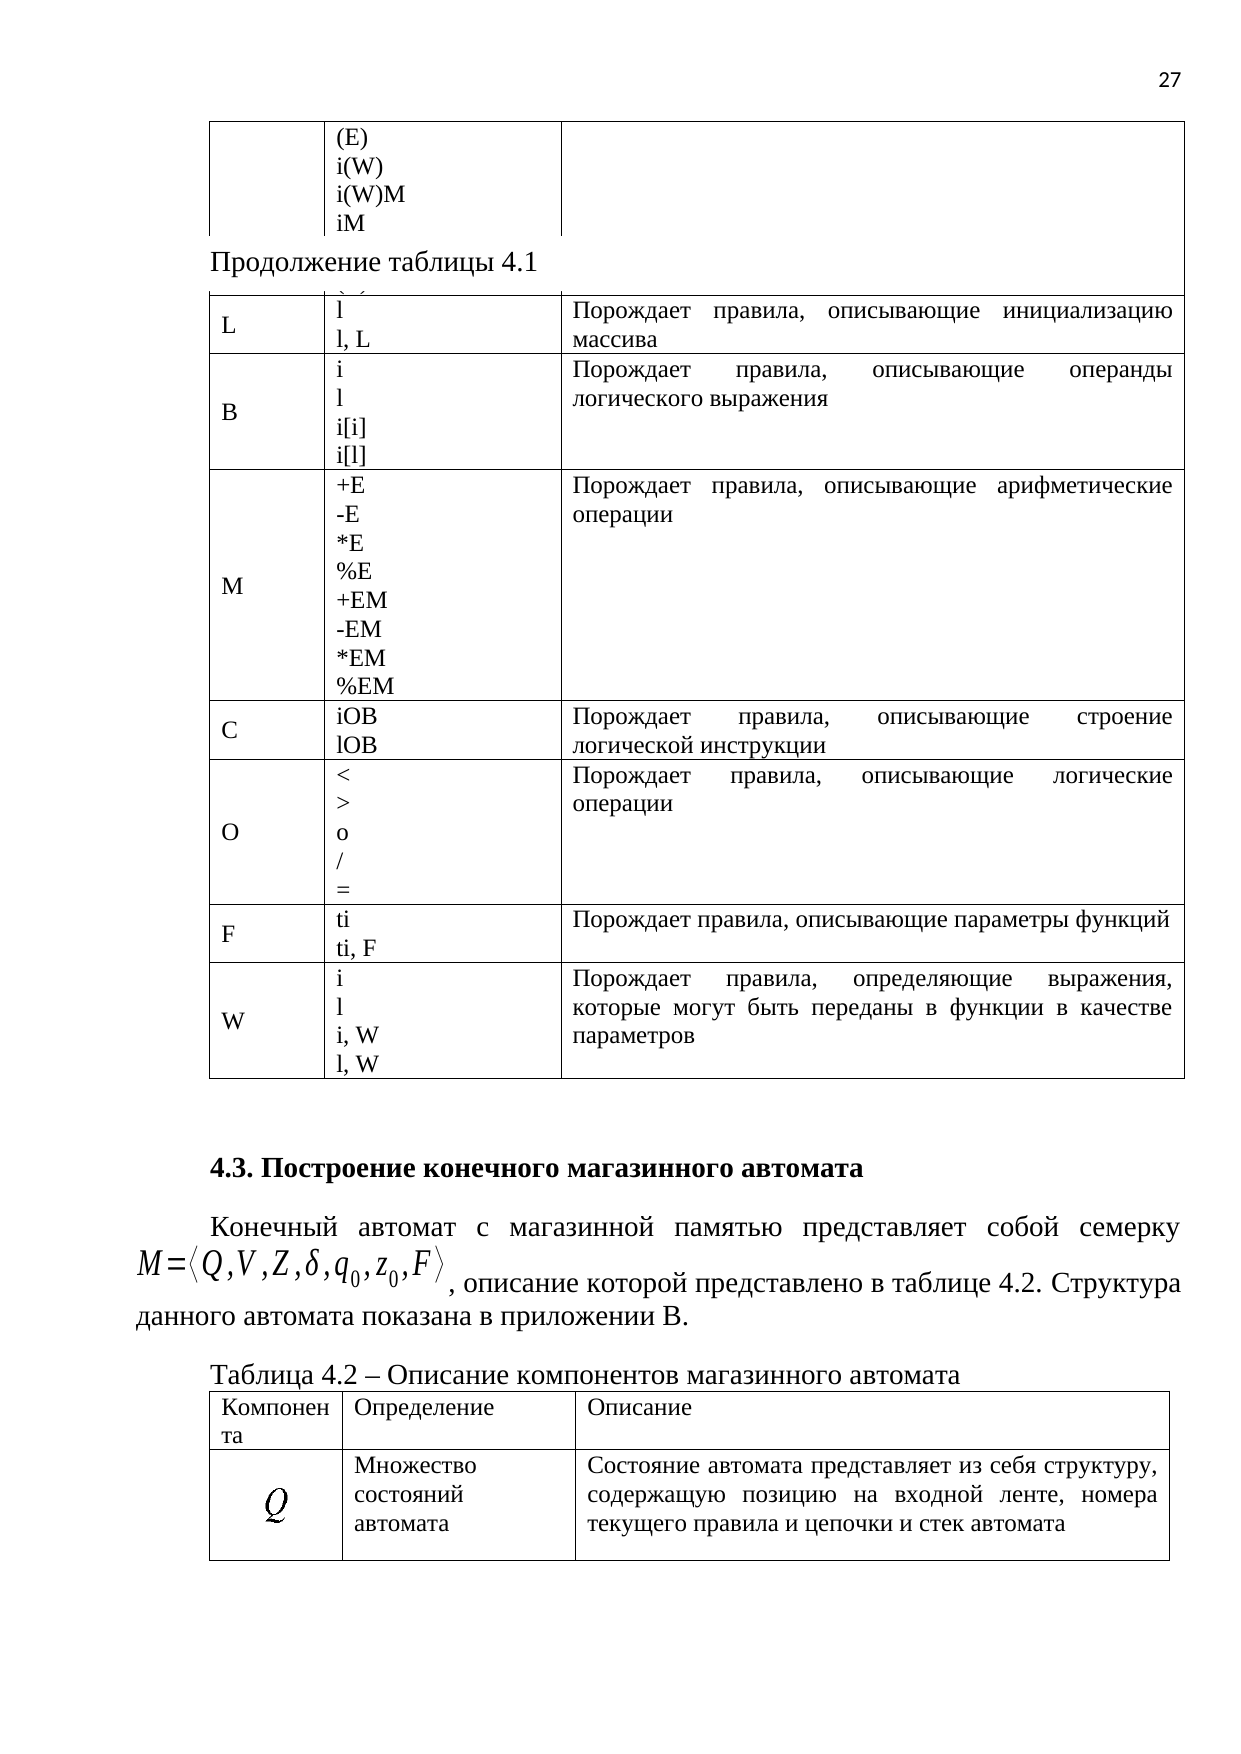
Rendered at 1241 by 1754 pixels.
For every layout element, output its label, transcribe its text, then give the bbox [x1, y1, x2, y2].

table_cell ti ti, F [325, 905, 561, 962]
table_cell W [210, 963, 324, 1078]
table_header Описание [576, 1392, 1169, 1449]
table_cell Порождает правила, определяющие выражения, которые могут быть переданы в функции в качестве параметров [562, 963, 1184, 1078]
table_cell i l i[i] i[l] [325, 354, 561, 469]
table_cell C [210, 701, 324, 759]
table_cell +E -E *E %E +EM -EM *EM %EM [325, 470, 561, 700]
picture [261, 1482, 292, 1528]
subtitle 4.3. Построение конечного магазинного автомата [136, 1150, 1181, 1184]
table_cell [325, 122, 561, 236]
table_header Определение [343, 1392, 575, 1449]
table_cell F [210, 905, 324, 962]
table_cell Множество состояний автомата [343, 1450, 575, 1559]
text Таблица 4.2 – Описание компонентов магазинного автомата [136, 1357, 1181, 1391]
table_cell M [210, 470, 324, 700]
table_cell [562, 122, 1184, 294]
table_cell Порождает правила, описывающие параметры функций [562, 905, 1184, 962]
table_header Компонента [210, 1392, 342, 1449]
table_cell i l i, W l, W [325, 963, 561, 1078]
table_cell l l, L [325, 296, 561, 353]
table_cell Состояние автомата представляет из себя структуру, содержащую позицию на входной ленте, номера текущего правила и цепочки и стек автомата [576, 1450, 1169, 1559]
table_cell < > o / = [325, 760, 561, 903]
table_cell [210, 1450, 342, 1559]
table_cell O [210, 760, 324, 903]
table_cell B [210, 354, 324, 469]
table_cell Порождает правила, описывающие строение логической инструкции [562, 701, 1184, 759]
table_cell E [210, 122, 324, 236]
table_cell L [210, 296, 324, 353]
table_cell Порождает правила, описывающие инициализацию массива [562, 296, 1184, 353]
table_cell Порождает правила, описывающие операнды логического выражения [562, 354, 1184, 469]
text Конечный автомат с магазинной памятью представляет собой семерку, описание которой представлено в таблице 4.2. Структура данного автомата показана в приложении В. [136, 1209, 1181, 1332]
table_cell iOB lOB [325, 701, 561, 759]
table_cell Порождает правила, описывающие логические операции [562, 760, 1184, 903]
table_cell Порождает правила, описывающие арифметические операции [562, 470, 1184, 700]
